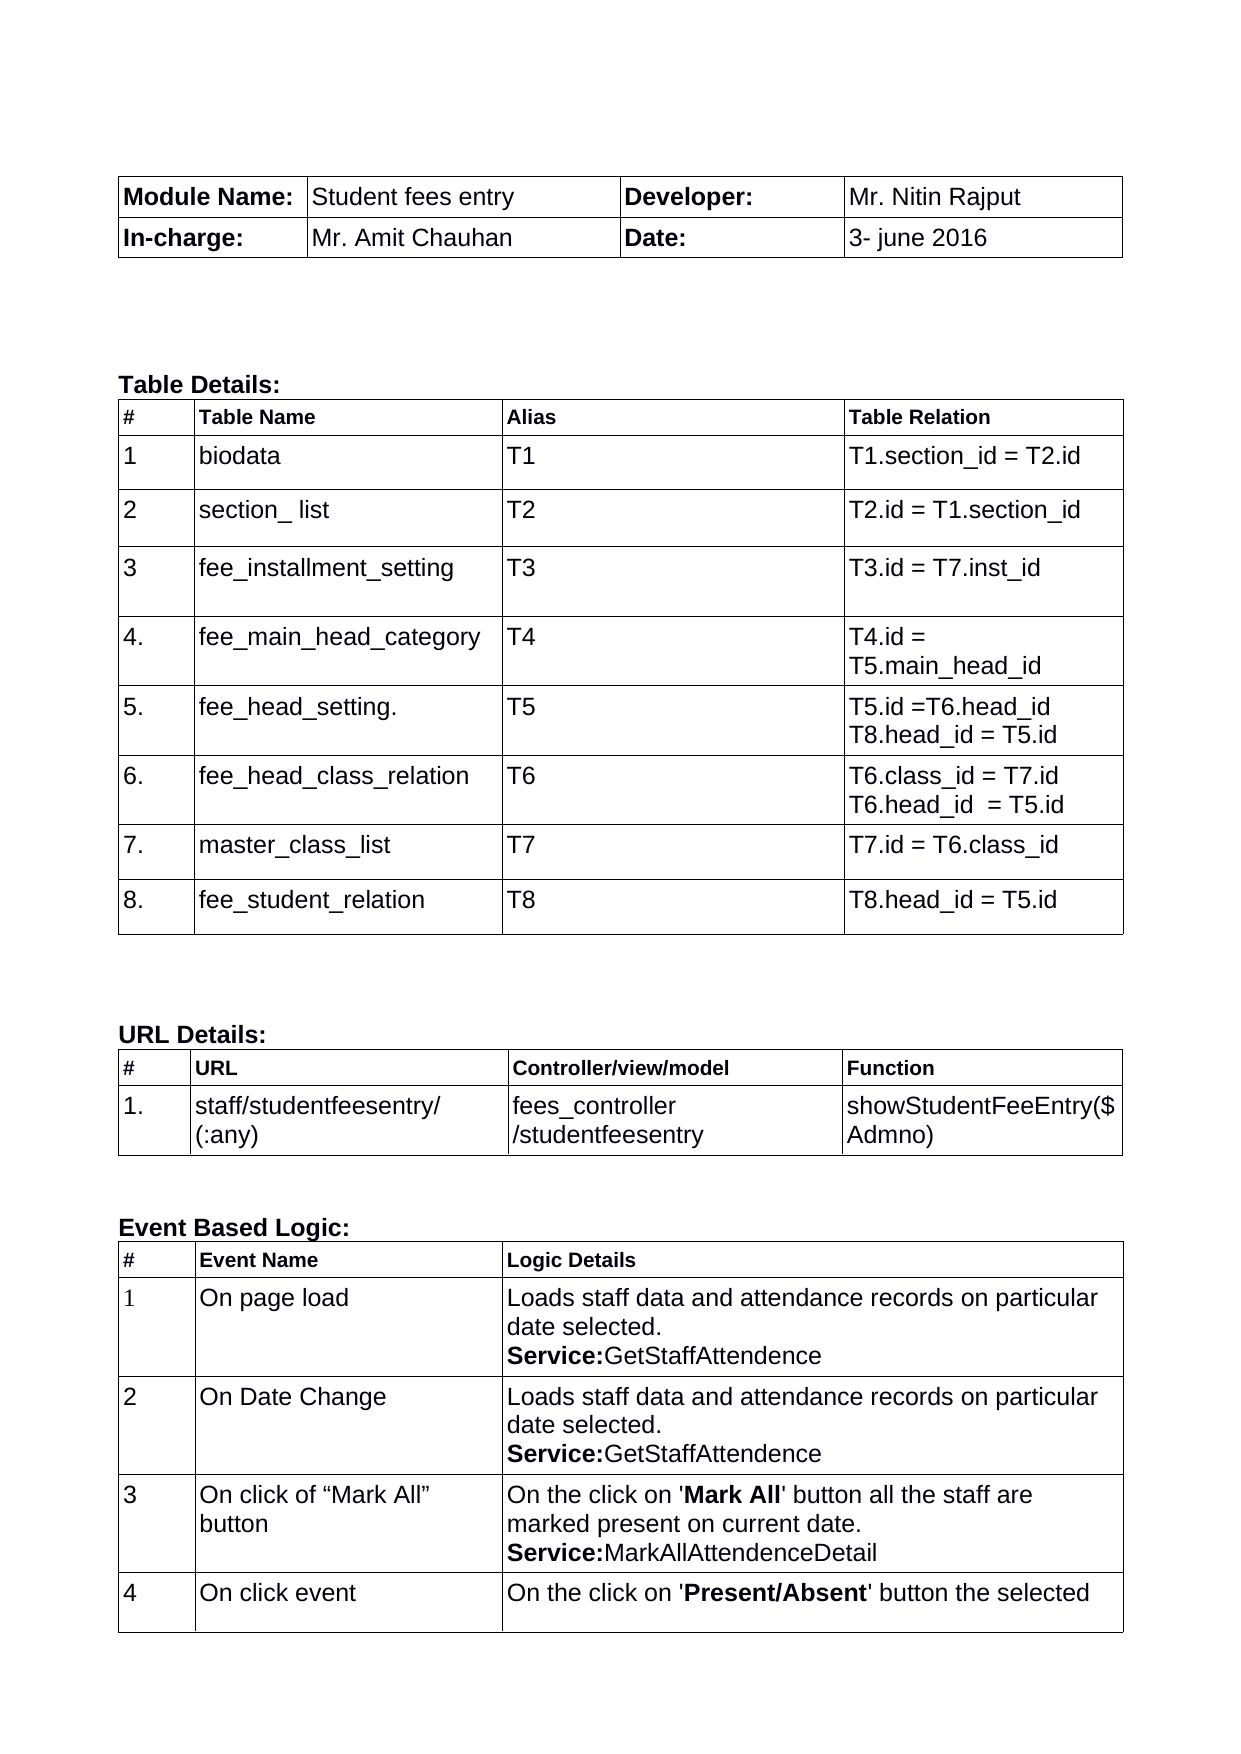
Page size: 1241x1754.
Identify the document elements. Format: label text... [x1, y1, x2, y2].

table_cell 2 [119, 1377, 195, 1474]
table_cell staff/studentfeesentry/(:any) [191, 1086, 508, 1154]
table_cell T5.id =T6.head_id T8.head_id = T5.id [845, 686, 1123, 755]
table_cell T5 [503, 686, 844, 755]
table_cell showStudentFeeEntry($Admno) [843, 1086, 1122, 1154]
table_cell fee_head_class_relation [195, 756, 502, 824]
table_cell 7. [119, 825, 194, 879]
table_header Module Name: [119, 177, 307, 216]
table_header Event Name [196, 1242, 502, 1277]
table_cell fee_installment_setting [195, 547, 502, 616]
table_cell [196, 1573, 502, 1631]
table_header Alias [503, 400, 844, 435]
table_cell 5. [119, 686, 194, 755]
text URL Details: [118, 1020, 1122, 1049]
table_cell T3.id = T7.inst_id [845, 547, 1123, 616]
table_cell T2 [503, 490, 844, 546]
table_cell T7 [503, 825, 844, 879]
table_cell fee_head_setting. [195, 686, 502, 755]
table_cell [503, 1573, 1123, 1631]
table_cell 4 [119, 1573, 195, 1631]
table_cell 1 [119, 436, 194, 488]
table_cell Date: [621, 218, 844, 257]
table_cell T6.class_id = T7.id T6.head_id = T5.id [845, 756, 1123, 824]
table_cell 6. [119, 756, 194, 824]
table_header Developer: [621, 177, 844, 216]
table_header # [119, 1050, 190, 1085]
table_cell T4 [503, 617, 844, 685]
text Table Details: [118, 370, 1122, 399]
table_cell Loads staff data and attendance records on particular date selected. Service:GetStaffAttendence [503, 1278, 1123, 1376]
table_cell T1.section_id = T2.id [845, 436, 1123, 488]
table_header Function [843, 1050, 1122, 1085]
table_header Table Relation [845, 400, 1123, 435]
table_cell On page load [196, 1278, 502, 1376]
table_cell T7.id = T6.class_id [845, 825, 1123, 879]
table_cell T8.head_id = T5.id [845, 880, 1123, 933]
table_cell T6 [503, 756, 844, 824]
table_header Logic Details [503, 1242, 1123, 1277]
text Event Based Logic: [118, 1212, 1122, 1241]
table_cell Mr. Amit Chauhan [308, 218, 620, 257]
table_cell On the click on 'Mark All' button all the staff are marked present on current date. Service:MarkAllAttendenceDetail [503, 1475, 1123, 1572]
table_header # [119, 1242, 195, 1277]
table_cell 3- june 2016 [845, 218, 1122, 257]
table_header Controller/view/model [509, 1050, 842, 1085]
table_cell Loads staff data and attendance records on particular date selected. Service:GetStaffAttendence [503, 1377, 1123, 1474]
table_cell T4.id = T5.main_head_id [845, 617, 1123, 685]
table_cell fees_controller /studentfeesentry [509, 1086, 842, 1154]
table_cell 2 [119, 490, 194, 546]
table_cell T1 [503, 436, 844, 488]
table_cell In-charge: [119, 218, 307, 257]
table_cell T3 [503, 547, 844, 616]
table_cell 3 [119, 1475, 195, 1572]
table_header # [119, 400, 194, 435]
table_cell 4. [119, 617, 194, 685]
table_cell On click of “Mark All” button [196, 1475, 502, 1572]
table_header Student fees entry [308, 177, 620, 216]
table_cell fee_main_head_category [195, 617, 502, 685]
table_cell 3 [119, 547, 194, 616]
table_cell T8 [503, 880, 844, 933]
table_header URL [191, 1050, 508, 1085]
table_cell biodata [195, 436, 502, 488]
table_cell master_class_list [195, 825, 502, 879]
table_cell On Date Change [196, 1377, 502, 1474]
table_cell fee_student_relation [195, 880, 502, 933]
table_cell T2.id = T1.section_id [845, 490, 1123, 546]
table_cell 8. [119, 880, 194, 933]
table_header Table Name [195, 400, 502, 435]
table_cell 1. [119, 1086, 190, 1154]
table_cell 1 [119, 1278, 195, 1376]
table_cell section_ list [195, 490, 502, 546]
table_header Mr. Nitin Rajput [845, 177, 1122, 216]
